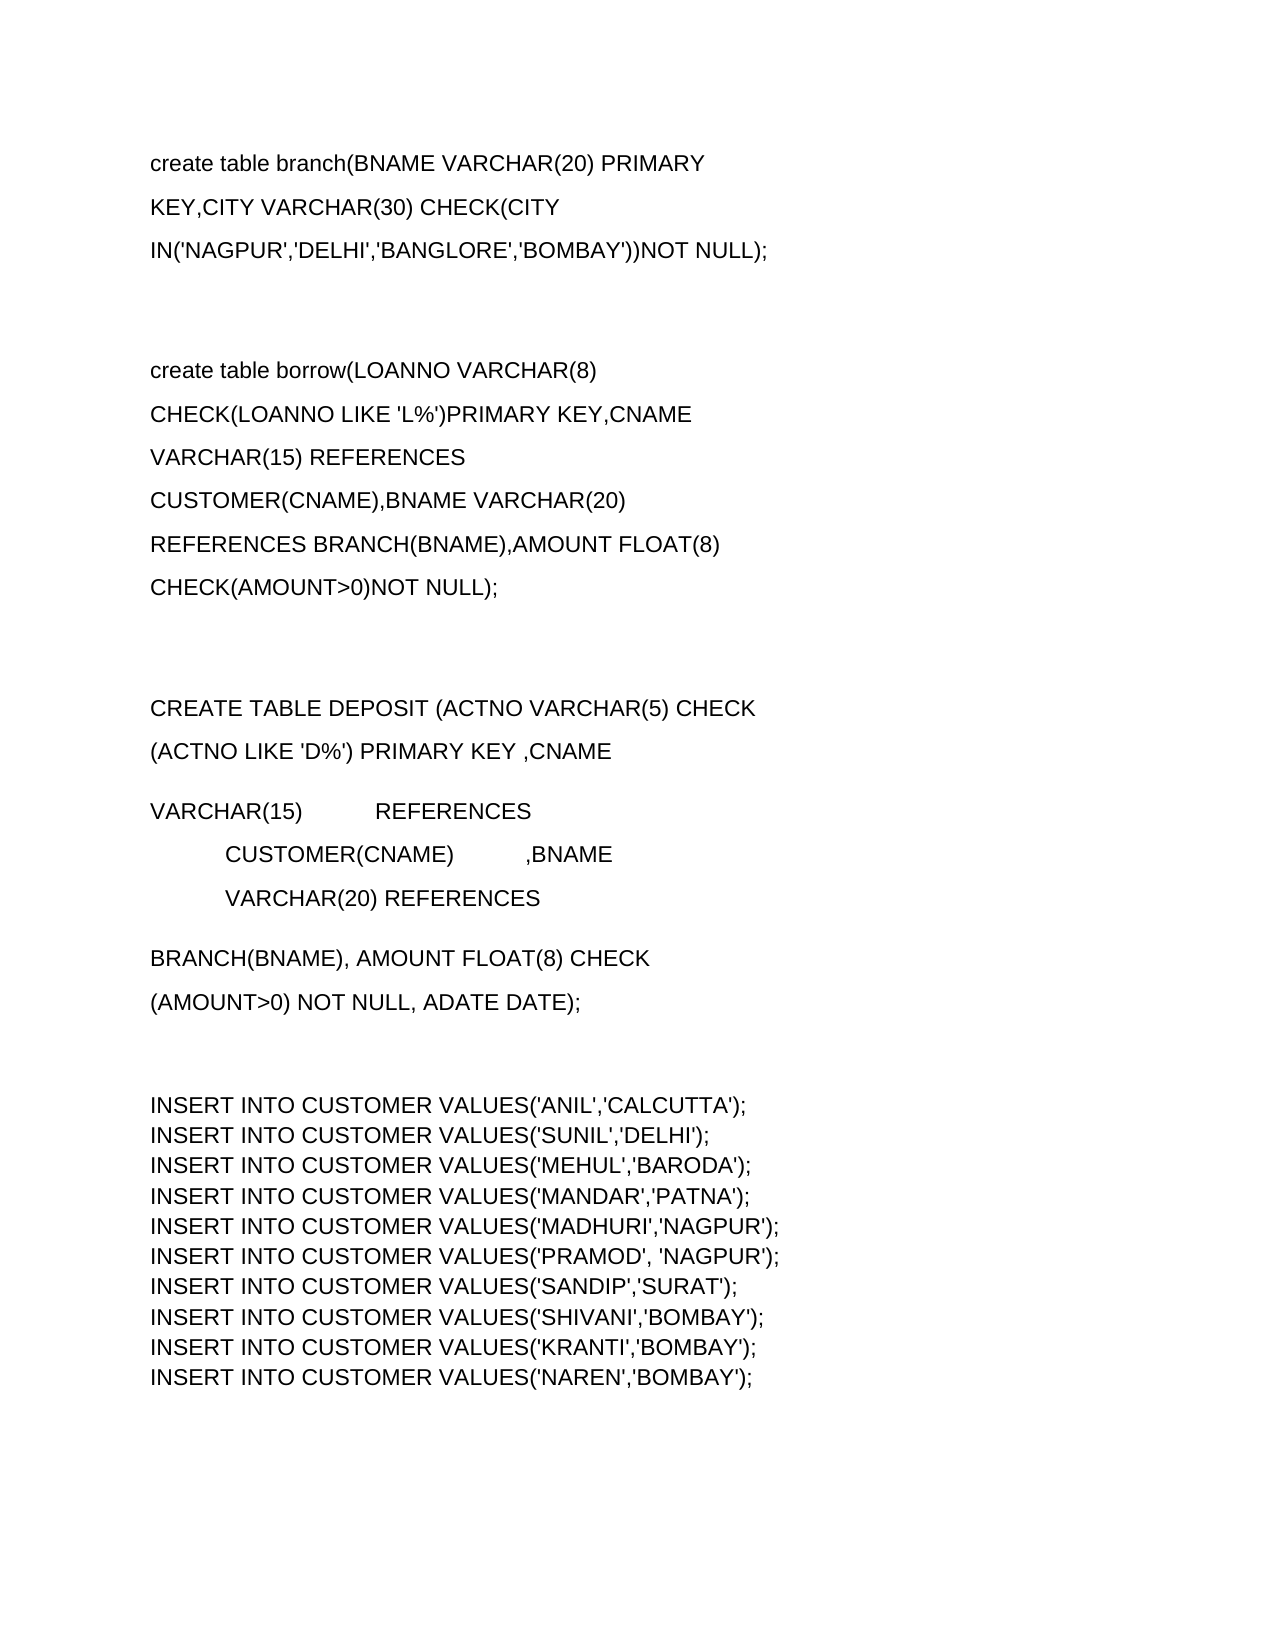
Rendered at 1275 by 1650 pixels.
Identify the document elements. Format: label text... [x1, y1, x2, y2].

text CREATE TABLE DEPOSIT (ACTNO VARCHAR(5) CHECK (ACTNO LIKE 'D%') PRIMARY KEY ,CNAME [150, 694, 771, 764]
text INSERT INTO CUSTOMER VALUES('MEHUL','BARODA'); [150, 1152, 1125, 1179]
text INSERT INTO CUSTOMER VALUES('NAREN','BOMBAY'); [150, 1364, 1125, 1390]
text VARCHAR(15) REFERENCES CUSTOMER(CNAME) ,BNAME VARCHAR(20) REFERENCES [150, 798, 771, 911]
text INSERT INTO CUSTOMER VALUES('MADHURI','NAGPUR'); [150, 1213, 1125, 1239]
text INSERT INTO CUSTOMER VALUES('SHIVANI','BOMBAY'); [150, 1303, 1125, 1330]
text create table branch(BNAME VARCHAR(20) PRIMARY KEY,CITY VARCHAR(30) CHECK(CITY IN('NAGPUR','DELHI','BANGLORE','BOMBAY'))NOT NULL); [150, 150, 771, 263]
text INSERT INTO CUSTOMER VALUES('MANDAR','PATNA'); [150, 1183, 1125, 1209]
text INSERT INTO CUSTOMER VALUES('SANDIP','SURAT'); [150, 1273, 1125, 1299]
text BRANCH(BNAME), AMOUNT FLOAT(8) CHECK (AMOUNT>0) NOT NULL, ADATE DATE); [150, 945, 771, 1015]
text INSERT INTO CUSTOMER VALUES('SUNIL','DELHI'); [150, 1122, 1125, 1148]
text INSERT INTO CUSTOMER VALUES('KRANTI','BOMBAY'); [150, 1334, 1125, 1360]
text INSERT INTO CUSTOMER VALUES('ANIL','CALCUTTA'); [150, 1092, 1125, 1118]
text create table borrow(LOANNO VARCHAR(8) CHECK(LOANNO LIKE 'L%')PRIMARY KEY,CNAME VARCHAR(15) REFERENCES CUSTOMER(CNAME),BNAME VARCHAR(20) REFERENCES BRANCH(BNAME),AMOUNT FLOAT(8) CHECK(AMOUNT>0)NOT NULL); [150, 357, 771, 601]
text INSERT INTO CUSTOMER VALUES('PRAMOD', 'NAGPUR'); [150, 1243, 1125, 1269]
